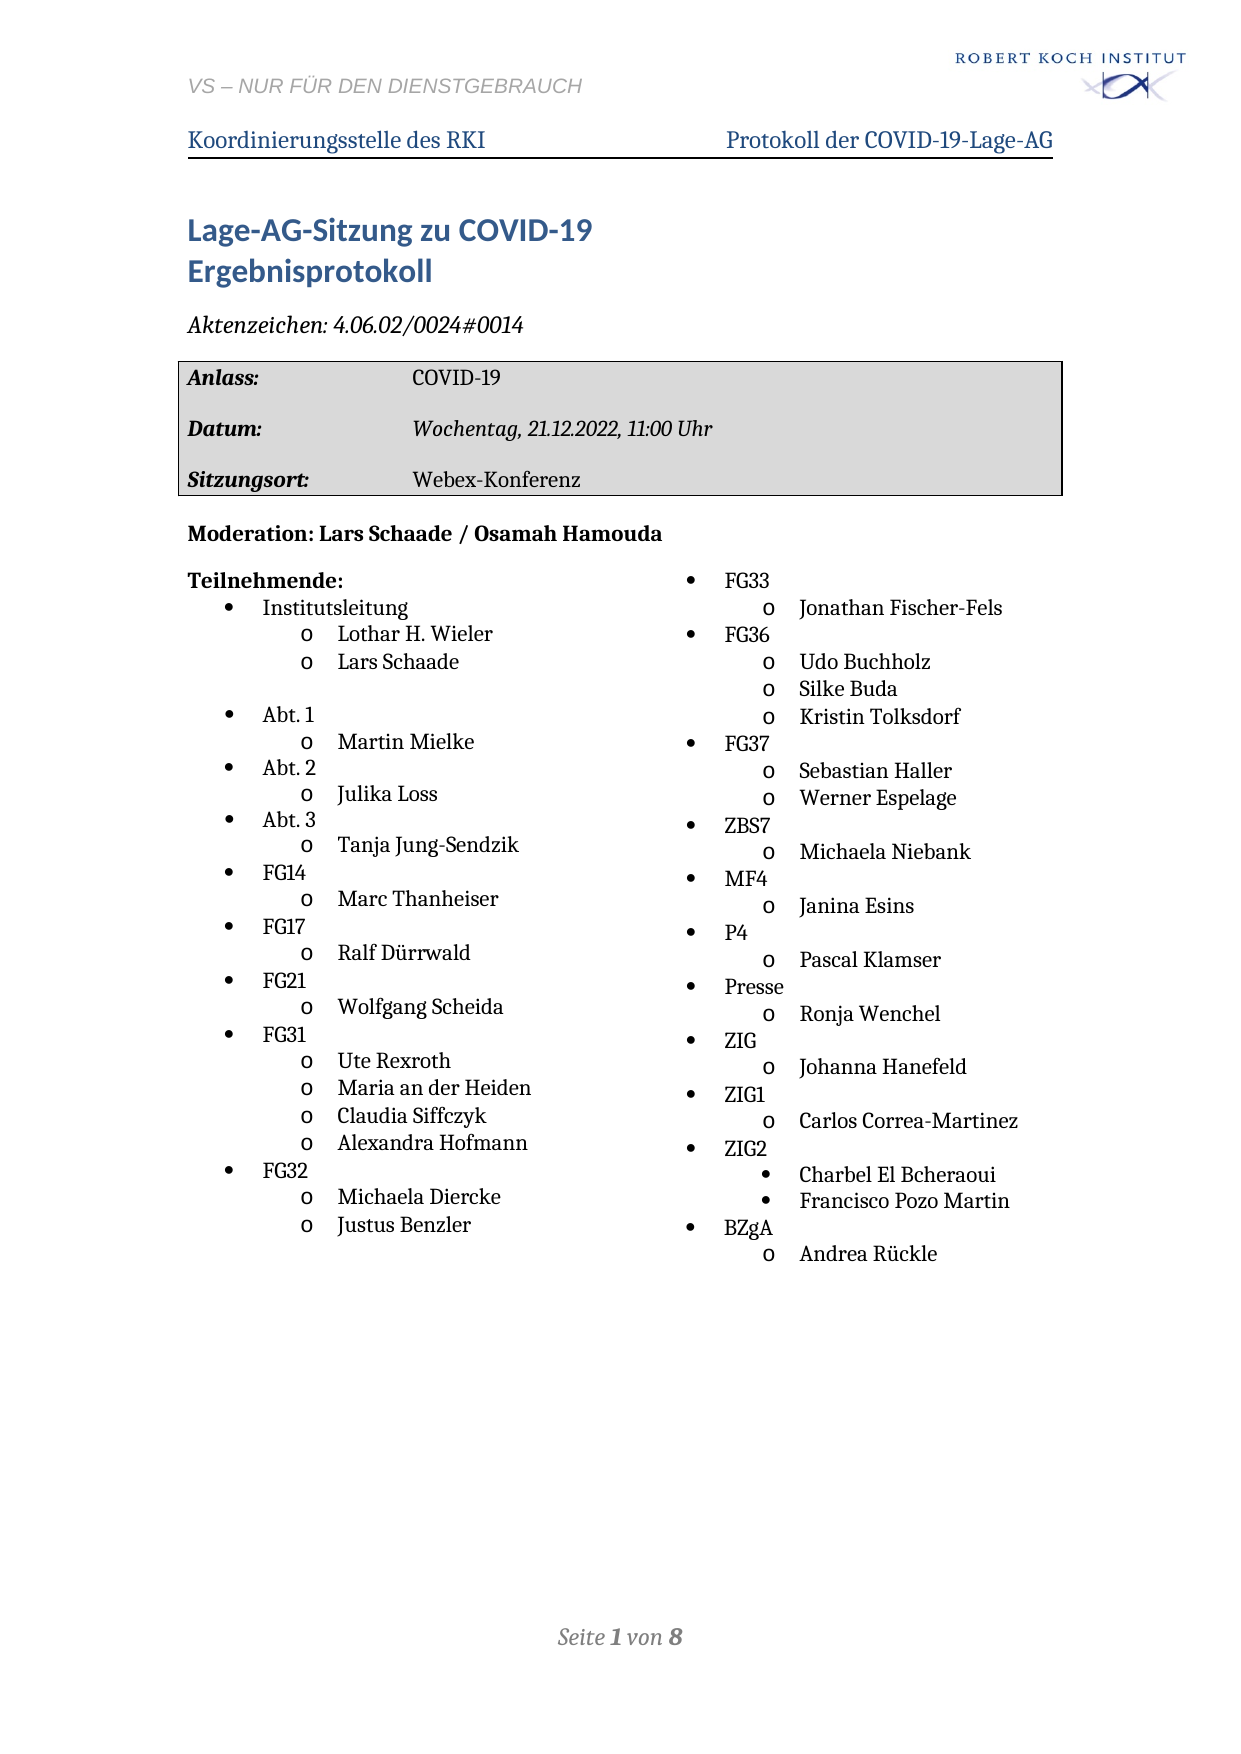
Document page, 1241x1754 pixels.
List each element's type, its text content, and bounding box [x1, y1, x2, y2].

list Ronja Wenchel [762, 1000, 1053, 1028]
text Teilnehmende: [187, 568, 591, 595]
list ZIG2 [687, 1136, 1053, 1162]
list P4 [687, 920, 1053, 946]
list Sebastian Haller [762, 757, 1053, 785]
list FG32 [225, 1158, 591, 1184]
list Marc Thanheiser [300, 886, 591, 914]
list FG21 [225, 967, 591, 994]
text Moderation: Lars Schaade / Osamah Hamouda [187, 521, 1053, 547]
list Ralf Dürrwald [300, 940, 591, 967]
list Martin Mielke [300, 728, 591, 754]
list Julika Loss [300, 780, 591, 807]
list Claudia Siffczyk [300, 1103, 591, 1130]
list Francisco Pozo Martin [762, 1188, 1053, 1214]
list Jonathan Fischer-Fels [762, 595, 1053, 622]
list Ute Rexroth [300, 1048, 591, 1075]
list ZBS7 [687, 812, 1053, 839]
list Johanna Hanefeld [762, 1054, 1053, 1082]
list Silke Buda [762, 676, 1053, 703]
list Wolfgang Scheida [300, 994, 591, 1021]
text Sitzungsort: [179, 463, 1061, 495]
list Justus Benzler [300, 1212, 591, 1239]
list Charbel El Bcheraoui [762, 1162, 1053, 1188]
list Alexandra Hofmann [300, 1130, 591, 1158]
list Institutsleitung [225, 595, 591, 621]
list Werner Espelage [762, 785, 1053, 812]
list FG14 [225, 860, 591, 886]
list Abt. 2 [225, 754, 591, 780]
picture [947, 28, 1207, 105]
text Aktenzeichen: 4.06.02/0024#0014 [187, 311, 1053, 340]
list BZgA [686, 1214, 1053, 1241]
list FG36 [687, 622, 1053, 648]
list Maria an der Heiden [300, 1075, 591, 1103]
list Michaela Niebank [762, 839, 1053, 866]
text Ergebnisprotokoll [187, 249, 1053, 290]
list Tanja Jung-Sendzik [300, 832, 591, 860]
list Pascal Klamser [762, 946, 1053, 974]
text Datum: [179, 412, 1061, 442]
list Presse [687, 974, 1053, 1000]
subtitle Lage-AG-Sitzung zu COVID-19 [187, 209, 1053, 249]
list Carlos Correa-Martinez [762, 1108, 1053, 1136]
list FG17 [225, 914, 591, 940]
list Lothar H. Wieler [300, 621, 591, 648]
text Anlass: [179, 362, 1061, 391]
list FG31 [225, 1021, 591, 1048]
list Udo Buchholz [762, 648, 1053, 676]
list ZIG1 [687, 1082, 1053, 1108]
list FG37 [687, 731, 1053, 757]
list Janina Esins [762, 893, 1053, 920]
list Kristin Tolksdorf [762, 703, 1053, 731]
list Michaela Diercke [300, 1184, 591, 1212]
list MF4 [687, 866, 1053, 893]
list Lars Schaade [300, 648, 591, 676]
list Abt. 3 [225, 807, 591, 832]
list Abt. 1 [225, 702, 591, 728]
list Andrea Rückle [762, 1241, 1053, 1268]
list ZIG [687, 1028, 1053, 1054]
list FG33 [687, 568, 1053, 595]
